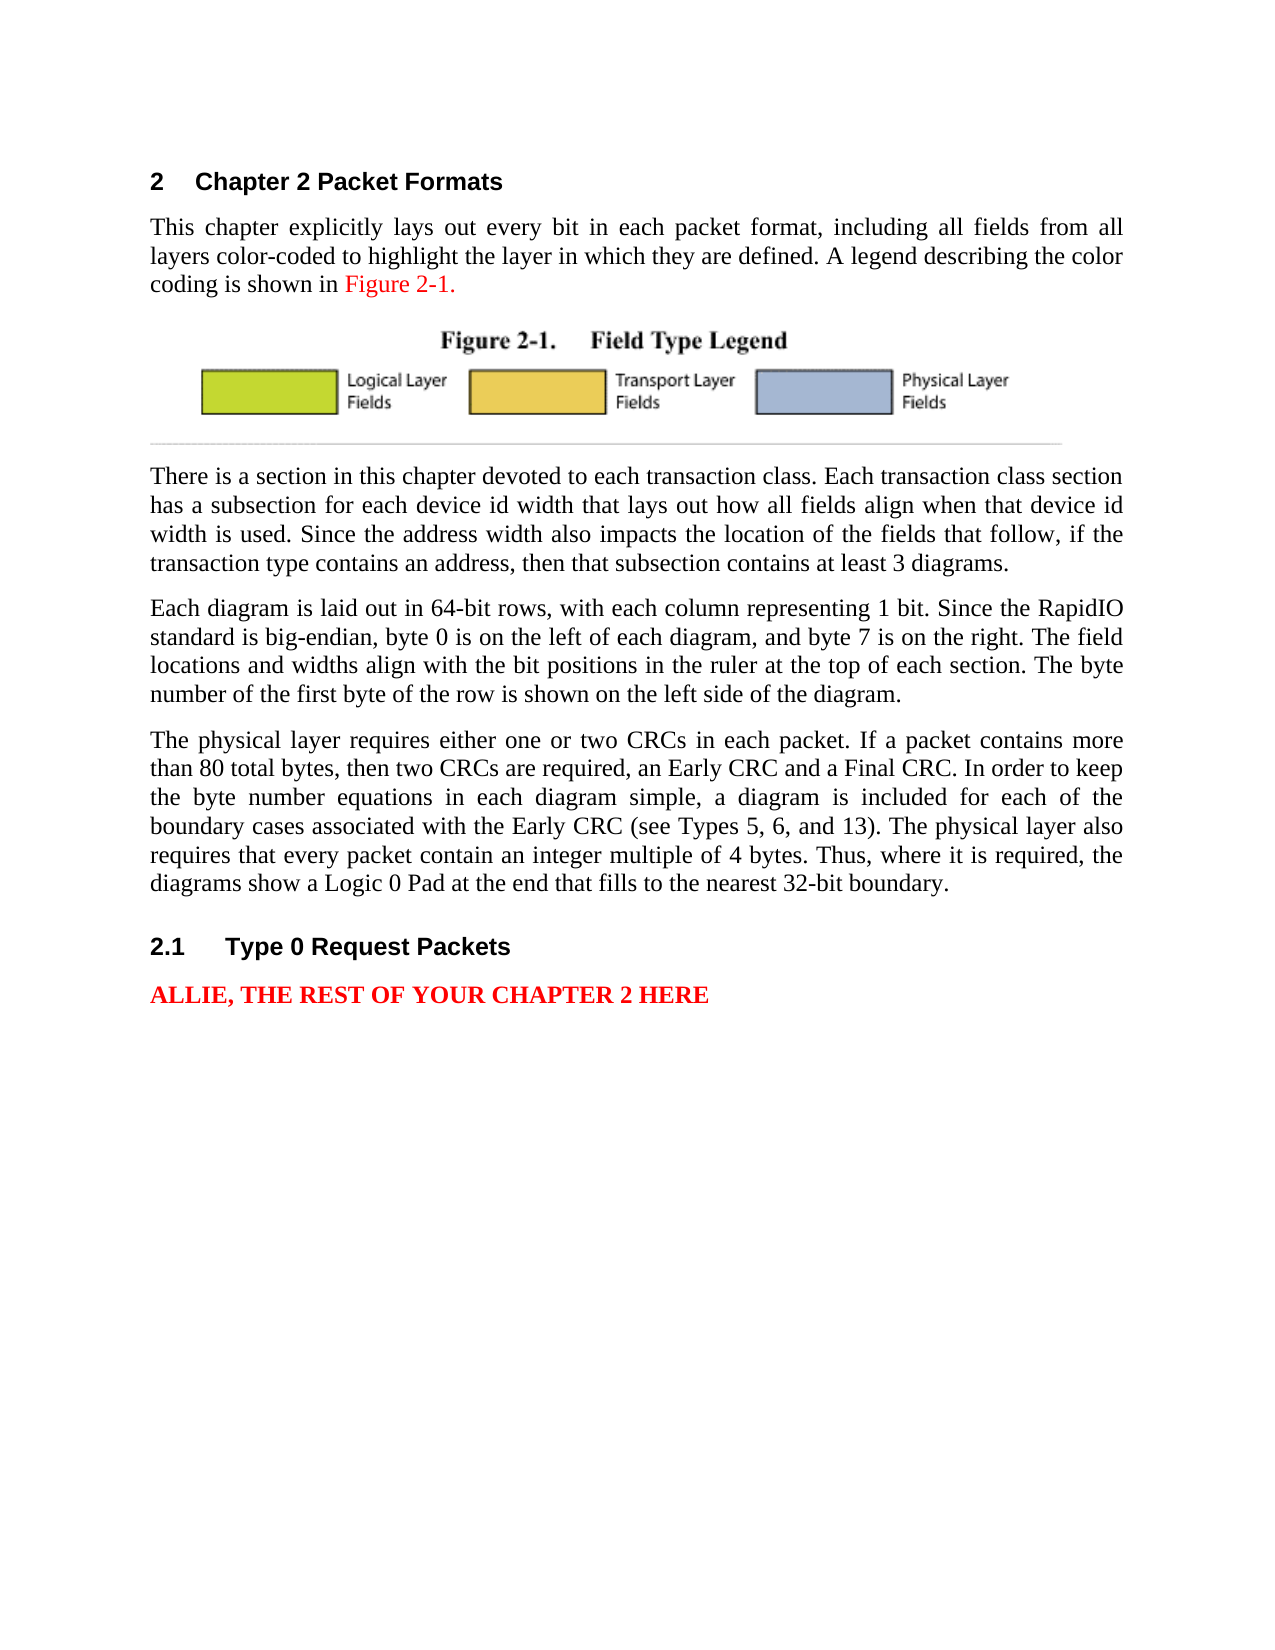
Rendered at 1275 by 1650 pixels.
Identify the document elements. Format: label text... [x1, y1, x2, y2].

text ALLIE, THE REST OF YOUR CHAPTER 2 HERE [150, 981, 1125, 1009]
text Each diagram is laid out in 64-bit rows, with each column representing 1 bit. Since the RapidIO standard is big-endian, byte 0 is on the left of each diagram, and byte 7 is on the right. The field locations and widths align with the bit positions in the ruler at the top of each section. The byte number of the first byte of the row is shown on the left side of the diagram. [150, 593, 1125, 708]
subtitle Chapter 2 Packet Formats [150, 167, 1125, 195]
text This chapter explicitly lays out every bit in each packet format, including all fields from all layers color-coded to highlight the layer in which they are defined. A legend describing the color coding is shown in Figure 2-1. [150, 212, 1125, 298]
subtitle Type 0 Request Packets [150, 922, 1125, 964]
text The physical layer requires either one or two CRCs in each packet. If a packet contains more than 80 total bytes, then two CRCs are required, an Early CRC and a Final CRC. In order to keep the byte number equations in each diagram simple, a diagram is included for each of the boundary cases associated with the Early CRC (see Types 5, 6, and 13). The physical layer also requires that every packet contain an integer multiple of 4 bytes. Thus, where it is required, the diagrams show a Logic 0 Pad at the end that fills to the nearest 32-bit boundary. [150, 725, 1125, 897]
picture [150, 315, 1063, 445]
text There is a section in this chapter devoted to each transaction class. Each transaction class section has a subsection for each device id width that lays out how all fields align when that device id width is used. Since the address width also impacts the location of the fields that follow, if the transaction type contains an address, then that subsection contains at least 3 diagrams. [150, 461, 1125, 576]
